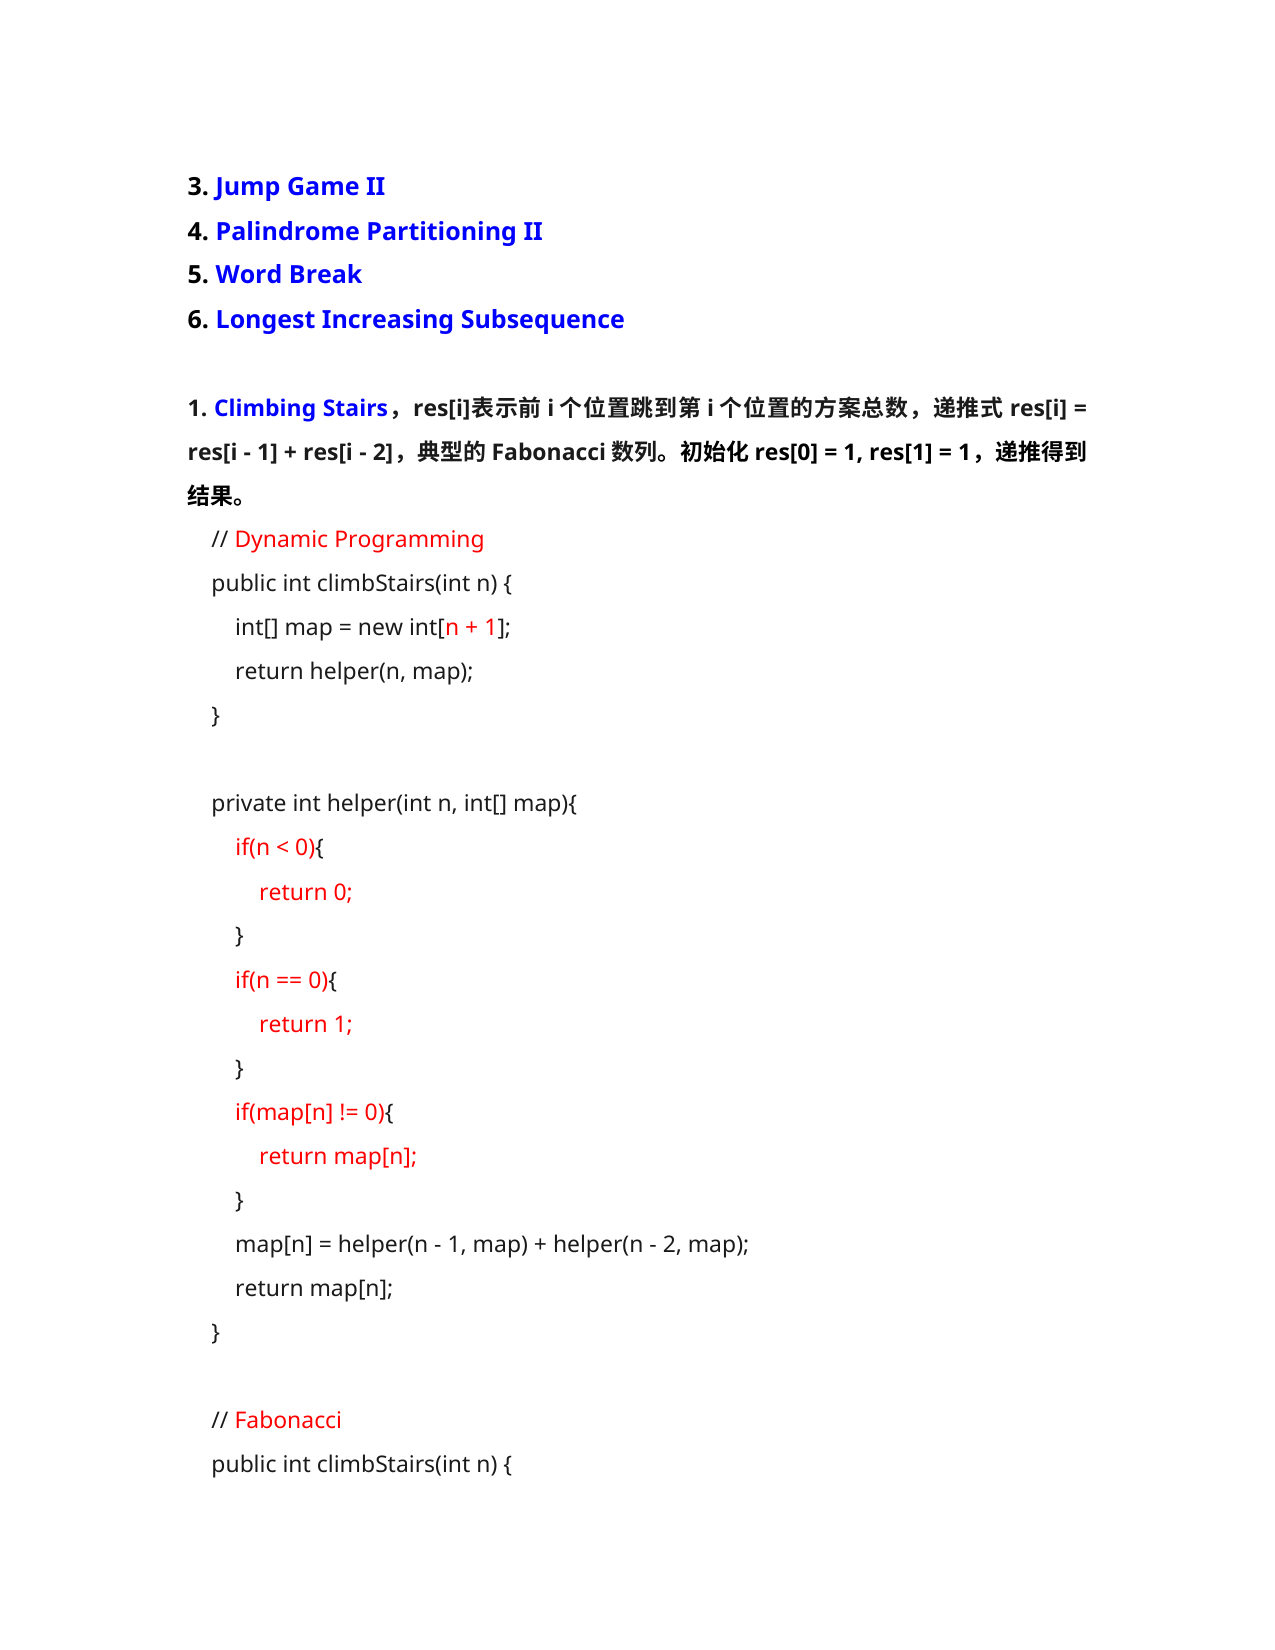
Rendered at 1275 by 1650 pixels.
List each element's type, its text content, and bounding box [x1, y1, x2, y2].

text private int helper(int n, int[] map){ [187, 781, 1087, 825]
text public int climbStairs(int n) { [187, 1442, 1087, 1486]
text return helper(n, map); [187, 649, 1087, 693]
text if(n < 0){ [187, 825, 1087, 869]
text 3. Jump Game II [187, 164, 1087, 208]
text } [187, 1045, 1087, 1089]
text 6. Longest Increasing Subsequence [187, 296, 1087, 340]
text public int climbStairs(int n) { [187, 561, 1087, 605]
text } [187, 1177, 1087, 1222]
text // Dynamic Programming [187, 517, 1087, 561]
text } [187, 1310, 1087, 1354]
text 5. Word Break [187, 252, 1087, 296]
text return 1; [187, 1001, 1087, 1045]
text // Fabonacci [187, 1398, 1087, 1442]
text 1. Climbing Stairs，res[i]表示前i个位置跳到第i个位置的方案总数，递推式res[i] = res[i - 1] + res[i - 2]，典型的Fabonacci数列。初始化res[0] = 1, res[1] = 1，递推得到结果。 [187, 384, 1087, 517]
text return map[n]; [187, 1266, 1087, 1310]
text int[] map = new int[n + 1]; [187, 605, 1087, 649]
text return 0; [187, 869, 1087, 913]
text 4. Palindrome Partitioning II [187, 208, 1087, 252]
text map[n] = helper(n - 1, map) + helper(n - 2, map); [187, 1222, 1087, 1266]
text } [187, 693, 1087, 737]
text if(n == 0){ [187, 957, 1087, 1001]
text return map[n]; [187, 1133, 1087, 1177]
text } [187, 913, 1087, 957]
text if(map[n] != 0){ [187, 1089, 1087, 1133]
